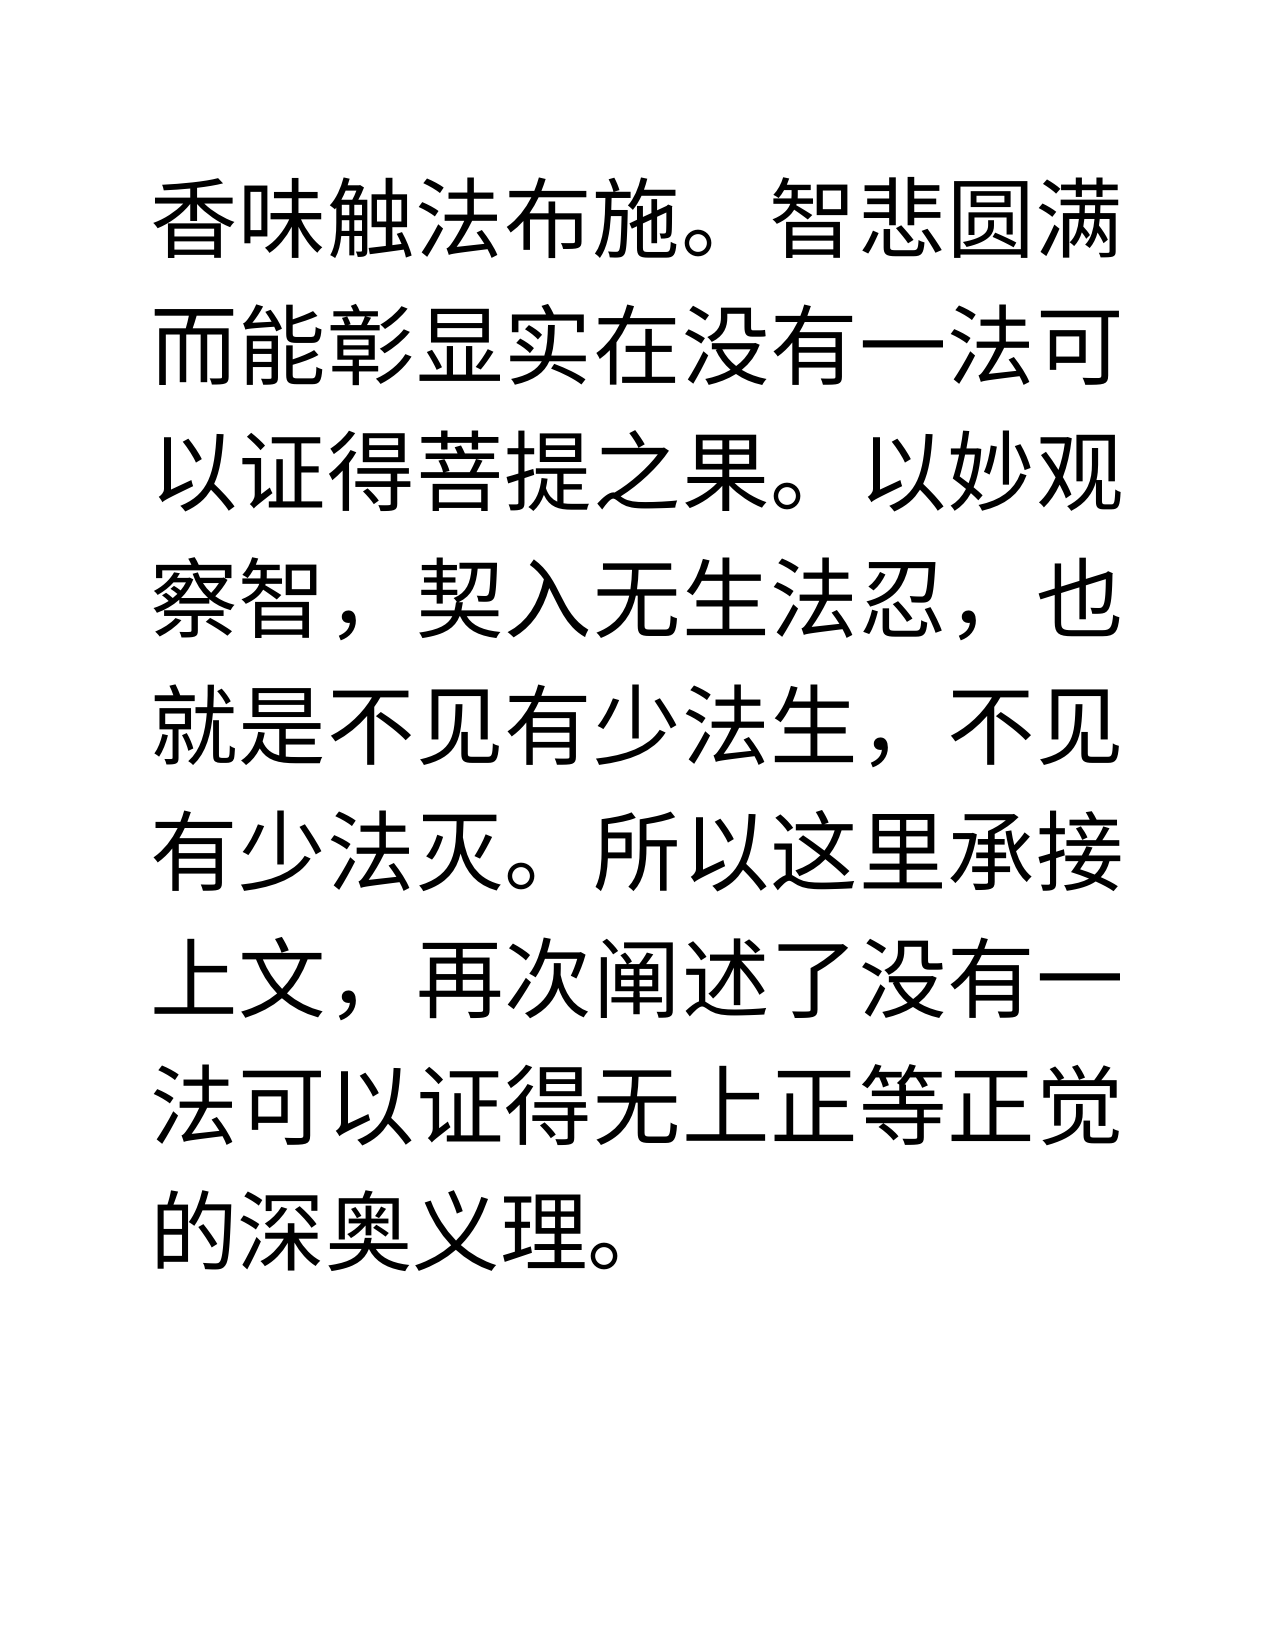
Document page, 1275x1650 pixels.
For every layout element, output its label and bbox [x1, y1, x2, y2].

text [150, 150, 1125, 1290]
